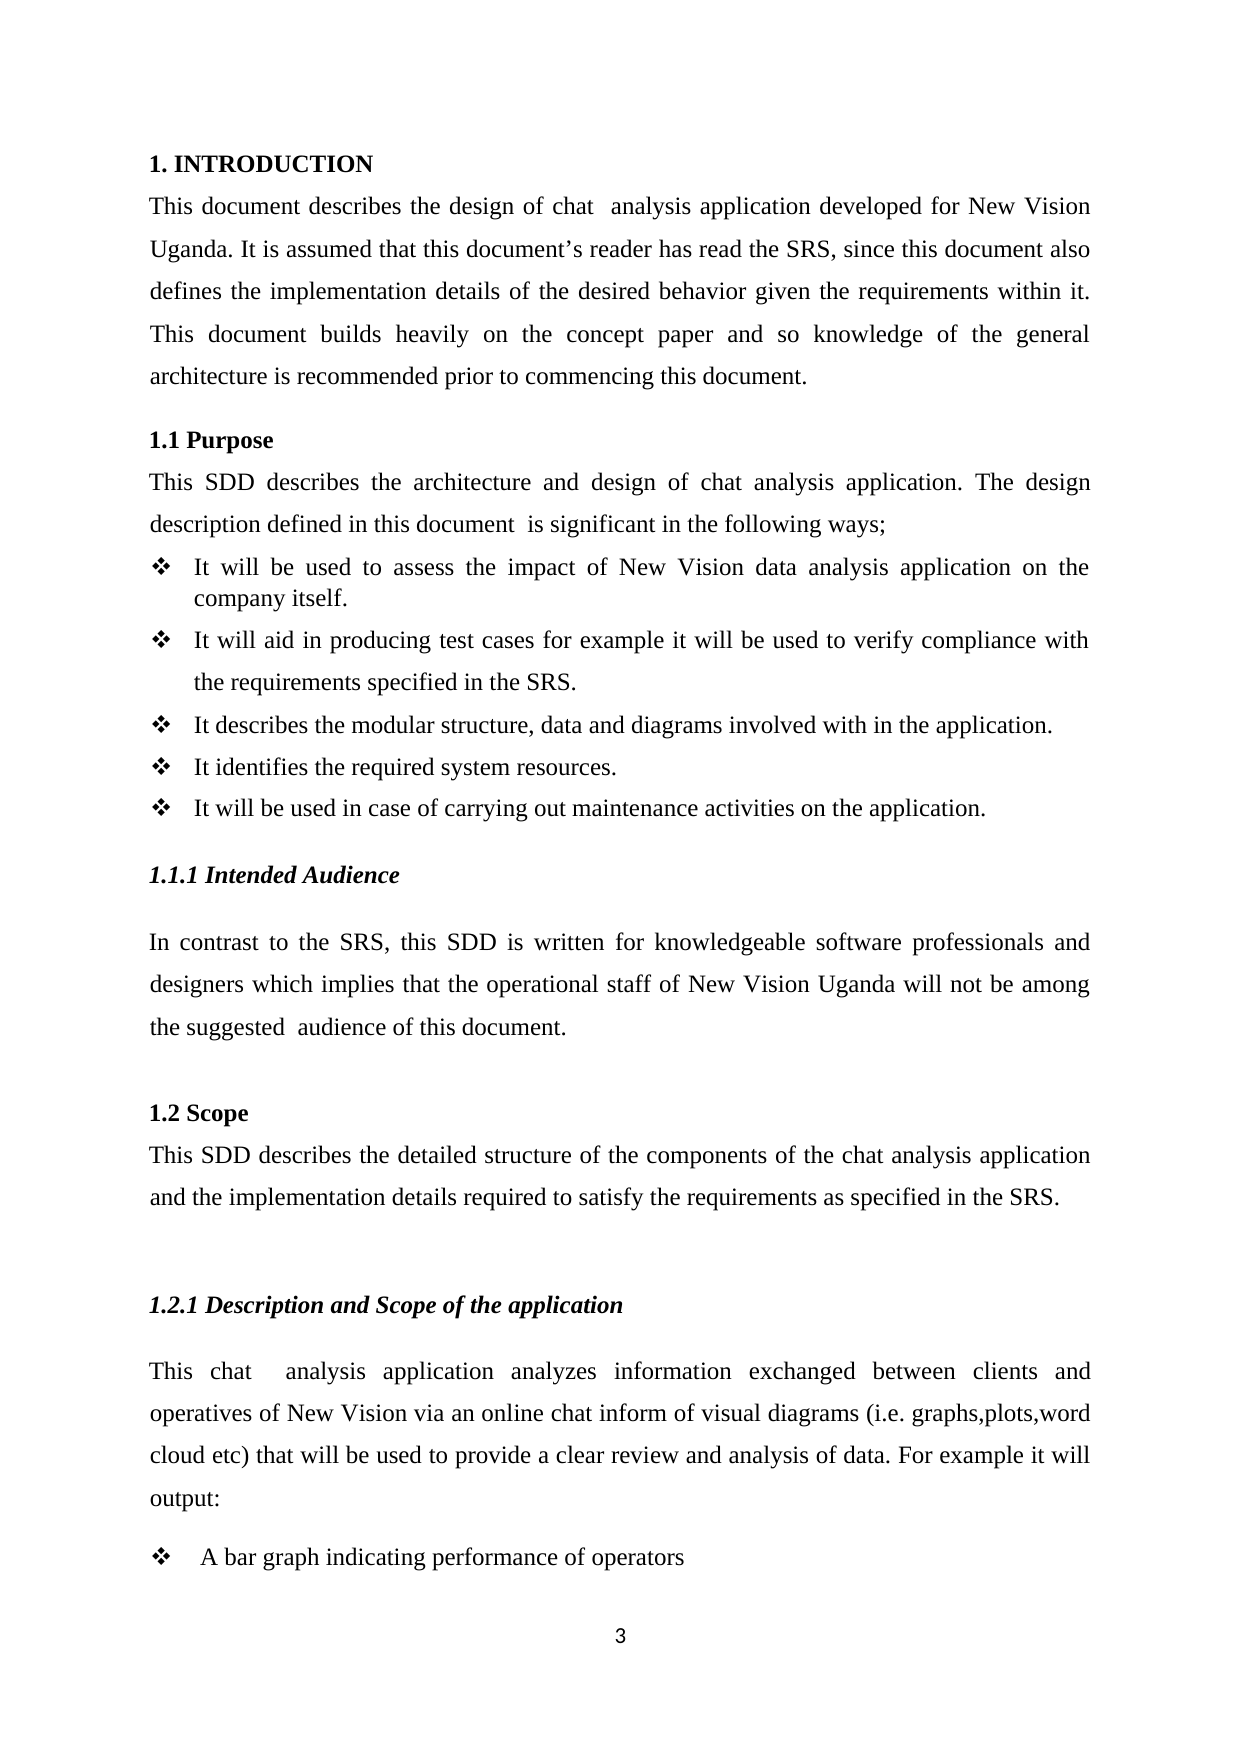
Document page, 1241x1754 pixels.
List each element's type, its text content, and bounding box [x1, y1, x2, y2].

text This SDD describes the architecture and design of chat analysis application. The design description defined in this document is significant in the following ways; [148, 467, 1091, 538]
list It will be used in case of carrying out maintenance activities on the application. [150, 793, 1091, 822]
list It identifies the required system resources. [150, 752, 1091, 781]
text This SDD describes the detailed structure of the components of the chat analysis application and the implementation details required to satisfy the requirements as specified in the SRS. [148, 1140, 1091, 1211]
subtitle 1.1 Purpose [148, 425, 1096, 454]
text This chat analysis application analyzes information exchanged between clients and operatives of New Vision via an online chat inform of visual diagrams (i.e. graphs,plots,word cloud etc) that will be used to provide a clear review and analysis of data. For example it will output: [148, 1356, 1091, 1512]
list It will aid in producing test cases for example it will be used to verify compliance with the requirements specified in the SRS. [150, 625, 1091, 696]
subtitle 1.1.1 Intended Audience [148, 861, 1084, 889]
text In contrast to the SRS, this SDD is written for knowledgeable software professionals and designers which implies that the operational staff of New Vision Uganda will not be among the suggested audience of this document. [148, 927, 1091, 1041]
list A bar graph indicating performance of operators [150, 1542, 1091, 1571]
subtitle 1.2.1 Description and Scope of the application [148, 1290, 1084, 1319]
list It describes the modular structure, data and diagrams involved with in the application. [150, 710, 1091, 739]
subtitle 1.2 Scope [148, 1098, 1096, 1127]
text This document describes the design of chat analysis application developed for New Vision Uganda. It is assumed that this document’s reader has read the SRS, since this document also defines the implementation details of the desired behavior given the requirements within it. This document builds heavily on the concept paper and so knowledge of the general architecture is recommended prior to commencing this document. [148, 191, 1091, 390]
subtitle 1. INTRODUCTION [148, 149, 1096, 178]
list It will be used to assess the impact of New Vision data analysis application on the company itself. [150, 552, 1091, 612]
